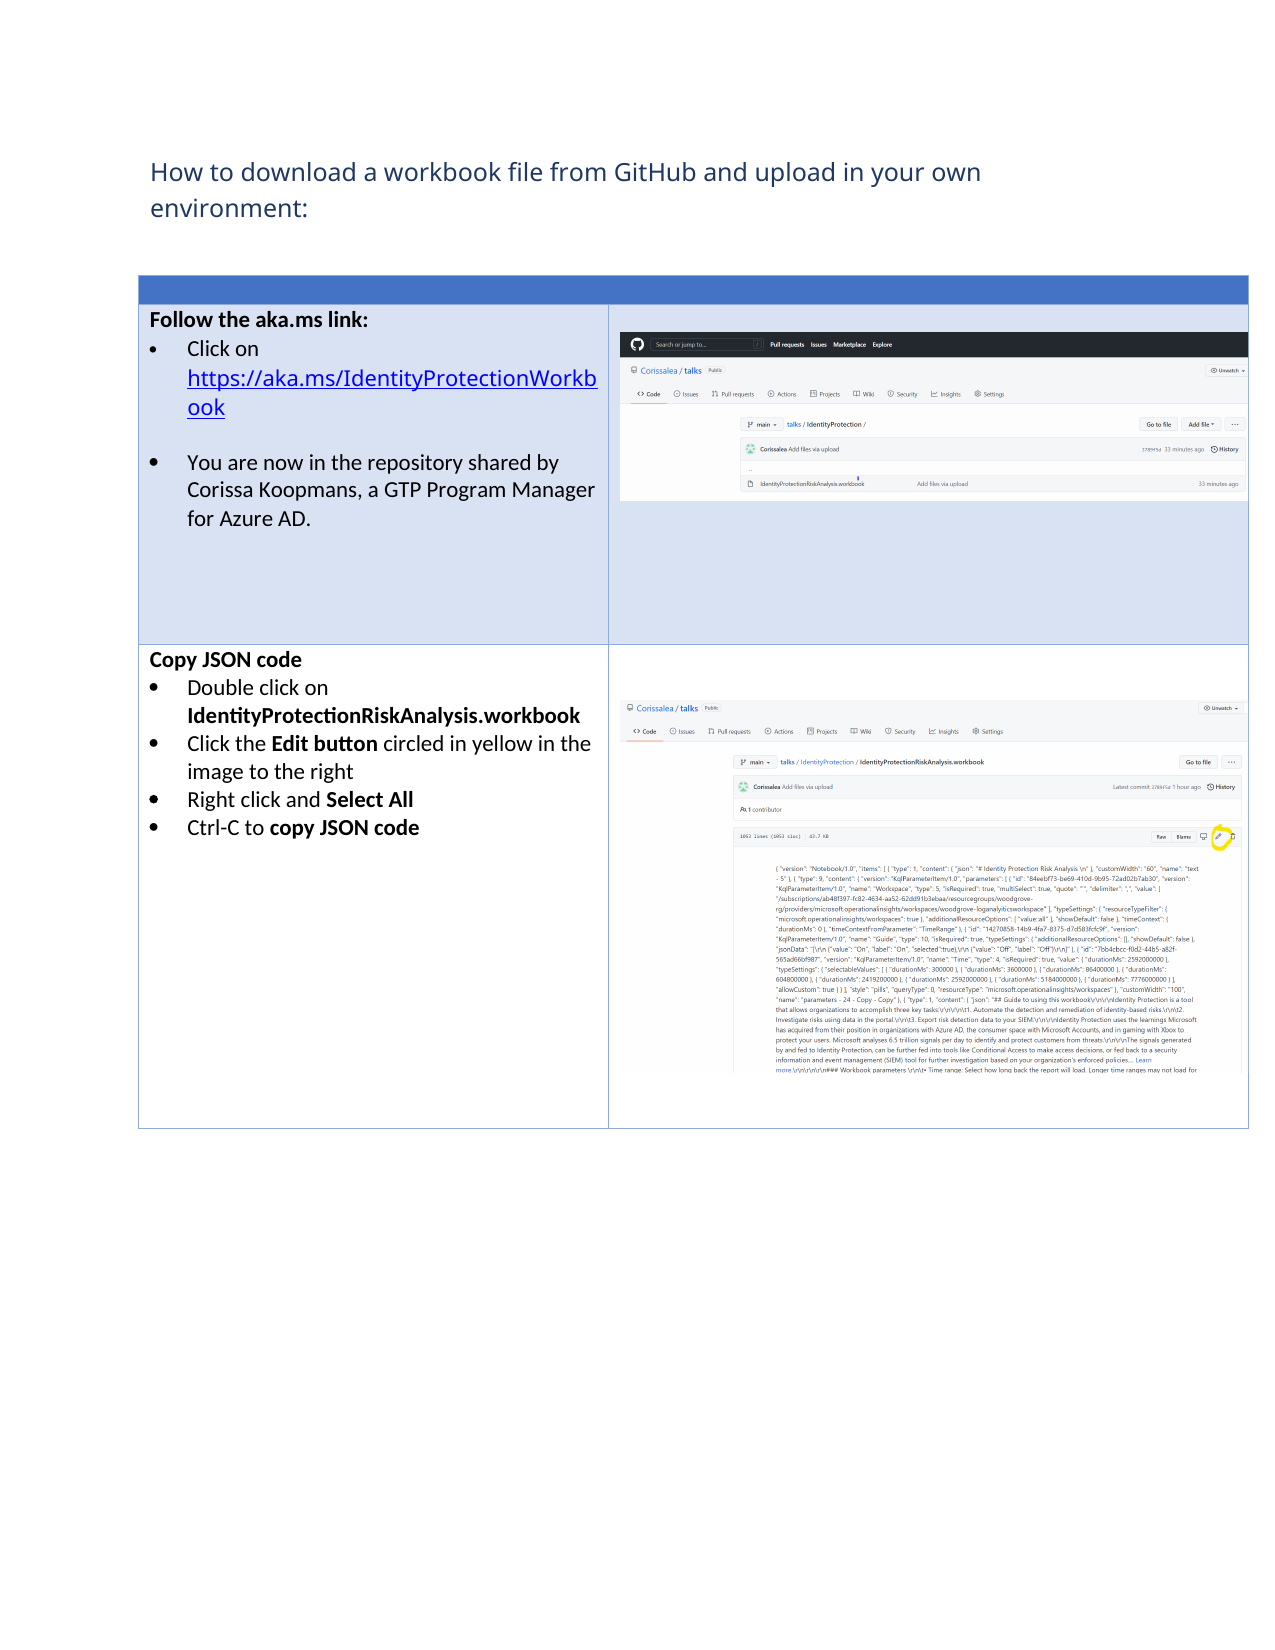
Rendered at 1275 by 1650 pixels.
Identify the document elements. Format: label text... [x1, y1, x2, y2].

table_header [139, 276, 609, 304]
picture [620, 700, 1249, 1073]
table_cell Follow the aka.ms link: Click on https://aka.ms/IdentityProtectionWorkbook You are now in the repository shared by Corissa Koopmans, a GTP Program Manager for Azure AD. [139, 305, 608, 644]
table_cell [609, 305, 1248, 644]
picture [620, 332, 1249, 501]
table_cell Copy JSON code Double click on IdentityProtectionRiskAnalysis.workbook Click the Edit button circled in yellow in the image to the right Right click and Select All Ctrl-C to copy JSON code [139, 645, 608, 1128]
subtitle How to download a workbook file from GitHub and upload in your own environment: [150, 154, 1125, 225]
table_cell [609, 645, 1248, 1128]
table_header [609, 276, 1248, 304]
